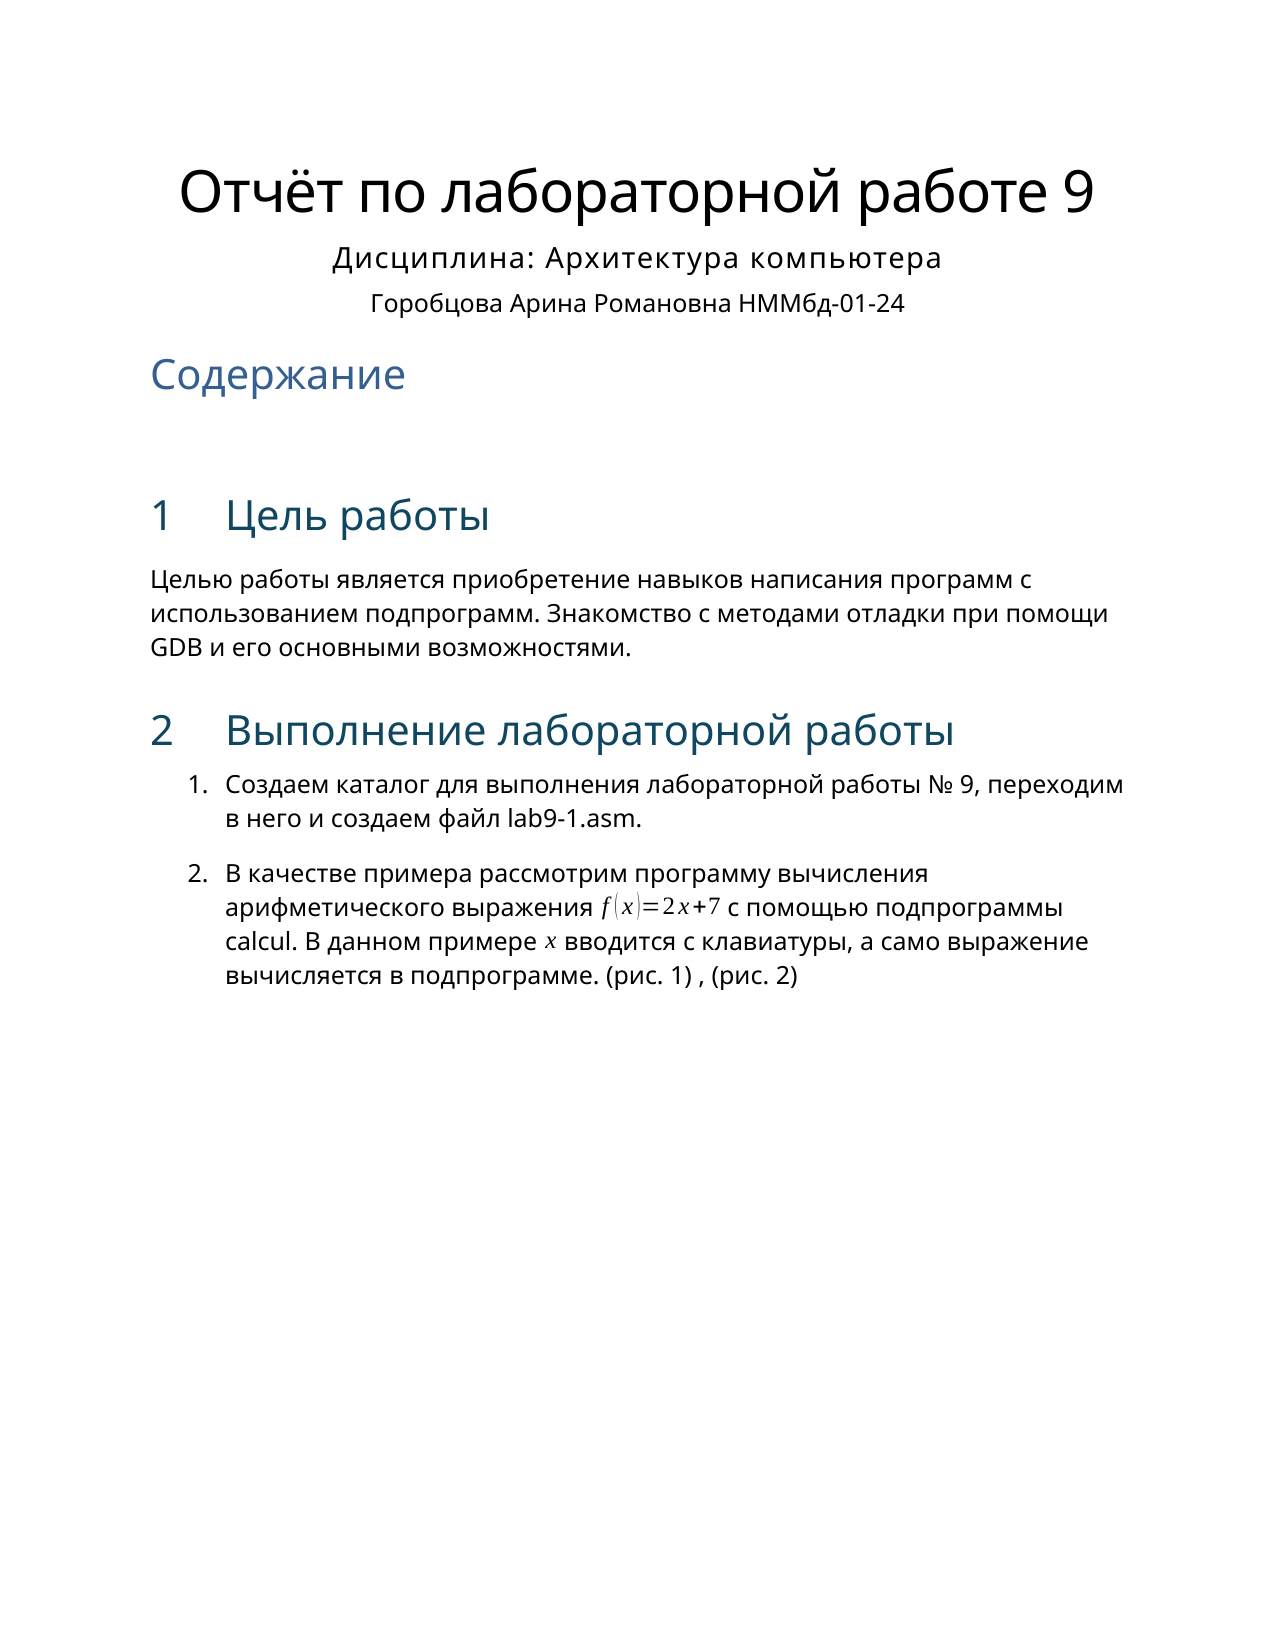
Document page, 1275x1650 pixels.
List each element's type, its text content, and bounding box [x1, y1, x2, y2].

list В качестве примера рассмотрим программу вычисления арифметического выражения с помощью подпрограммы calcul. В данном примере вводится с клавиатуры, а само выражение вычисляется в подпрограмме. (рис. 1) , (рис. 2) [187, 855, 1125, 992]
subtitle 1 Цель работы [150, 486, 1125, 543]
subtitle 2 Выполнение лабораторной работы [150, 701, 1125, 758]
subtitle Дисциплина: Архитектура компьютера [150, 238, 1125, 277]
text Целью работы является приобретение навыков написания программ с использованием подпрограмм. Знакомство с методами отладки при помощи GDB и его основными возможностями. [150, 562, 1125, 664]
list Создаем каталог для выполнения лабораторной работы № 9, переходим в него и создаем файл lab9-1.asm. [187, 766, 1125, 834]
title Отчёт по лабораторной работе 9 [150, 150, 1125, 229]
text Горобцова Арина Романовна НММбд-01-24 [150, 286, 1125, 320]
